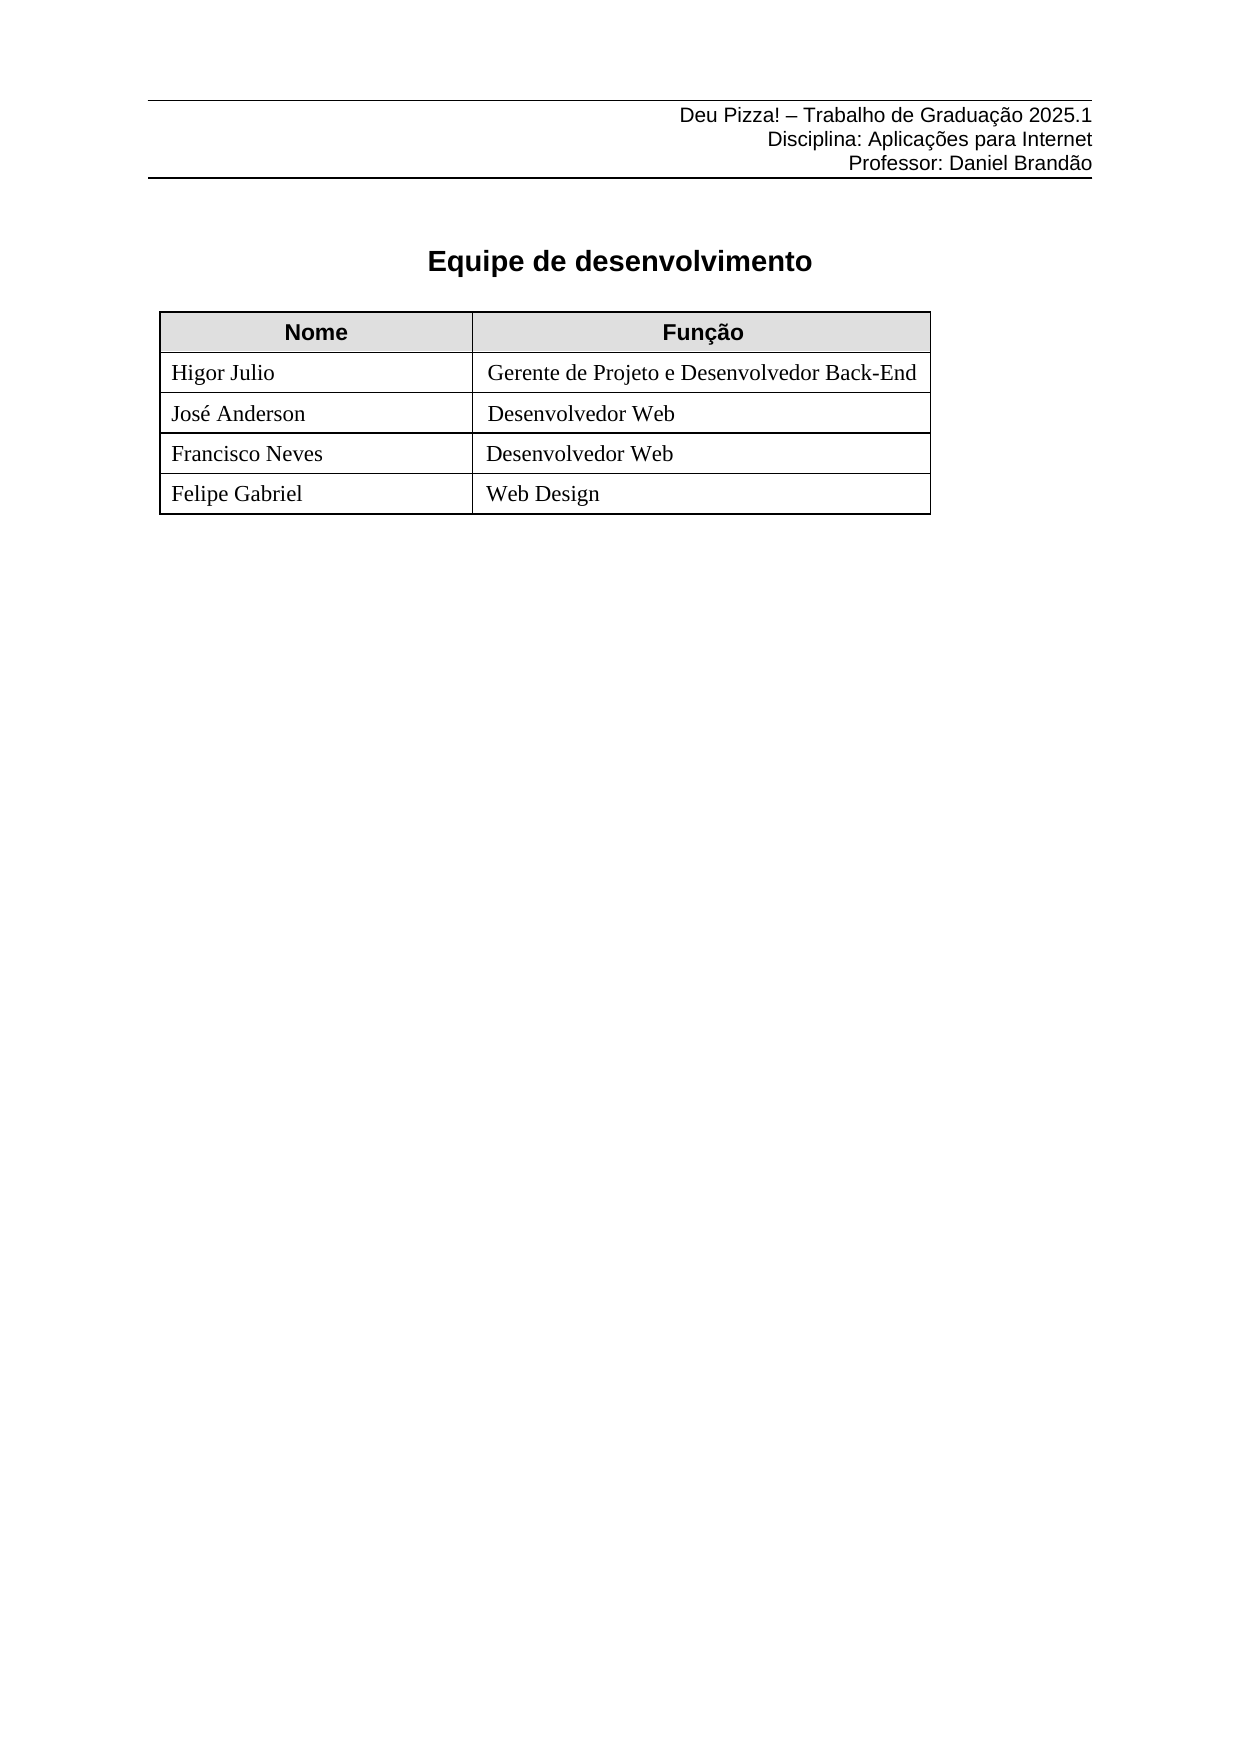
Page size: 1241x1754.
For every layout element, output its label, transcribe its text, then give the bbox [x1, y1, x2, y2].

text Equipe de desenvolvimento [148, 244, 1092, 277]
table_header Função [473, 313, 930, 351]
table_cell Desenvolvedor Web [473, 434, 930, 473]
table_cell Felipe Gabriel [161, 474, 472, 513]
table_cell José Anderson [161, 393, 472, 432]
table_header Nome [161, 313, 472, 351]
table_cell Francisco Neves [161, 434, 472, 473]
table_cell Higor Julio [161, 353, 472, 392]
table_cell Web Design [473, 474, 930, 513]
table_cell Gerente de Projeto e Desenvolvedor Back-End [473, 353, 930, 392]
table_cell Desenvolvedor Web [473, 393, 930, 432]
